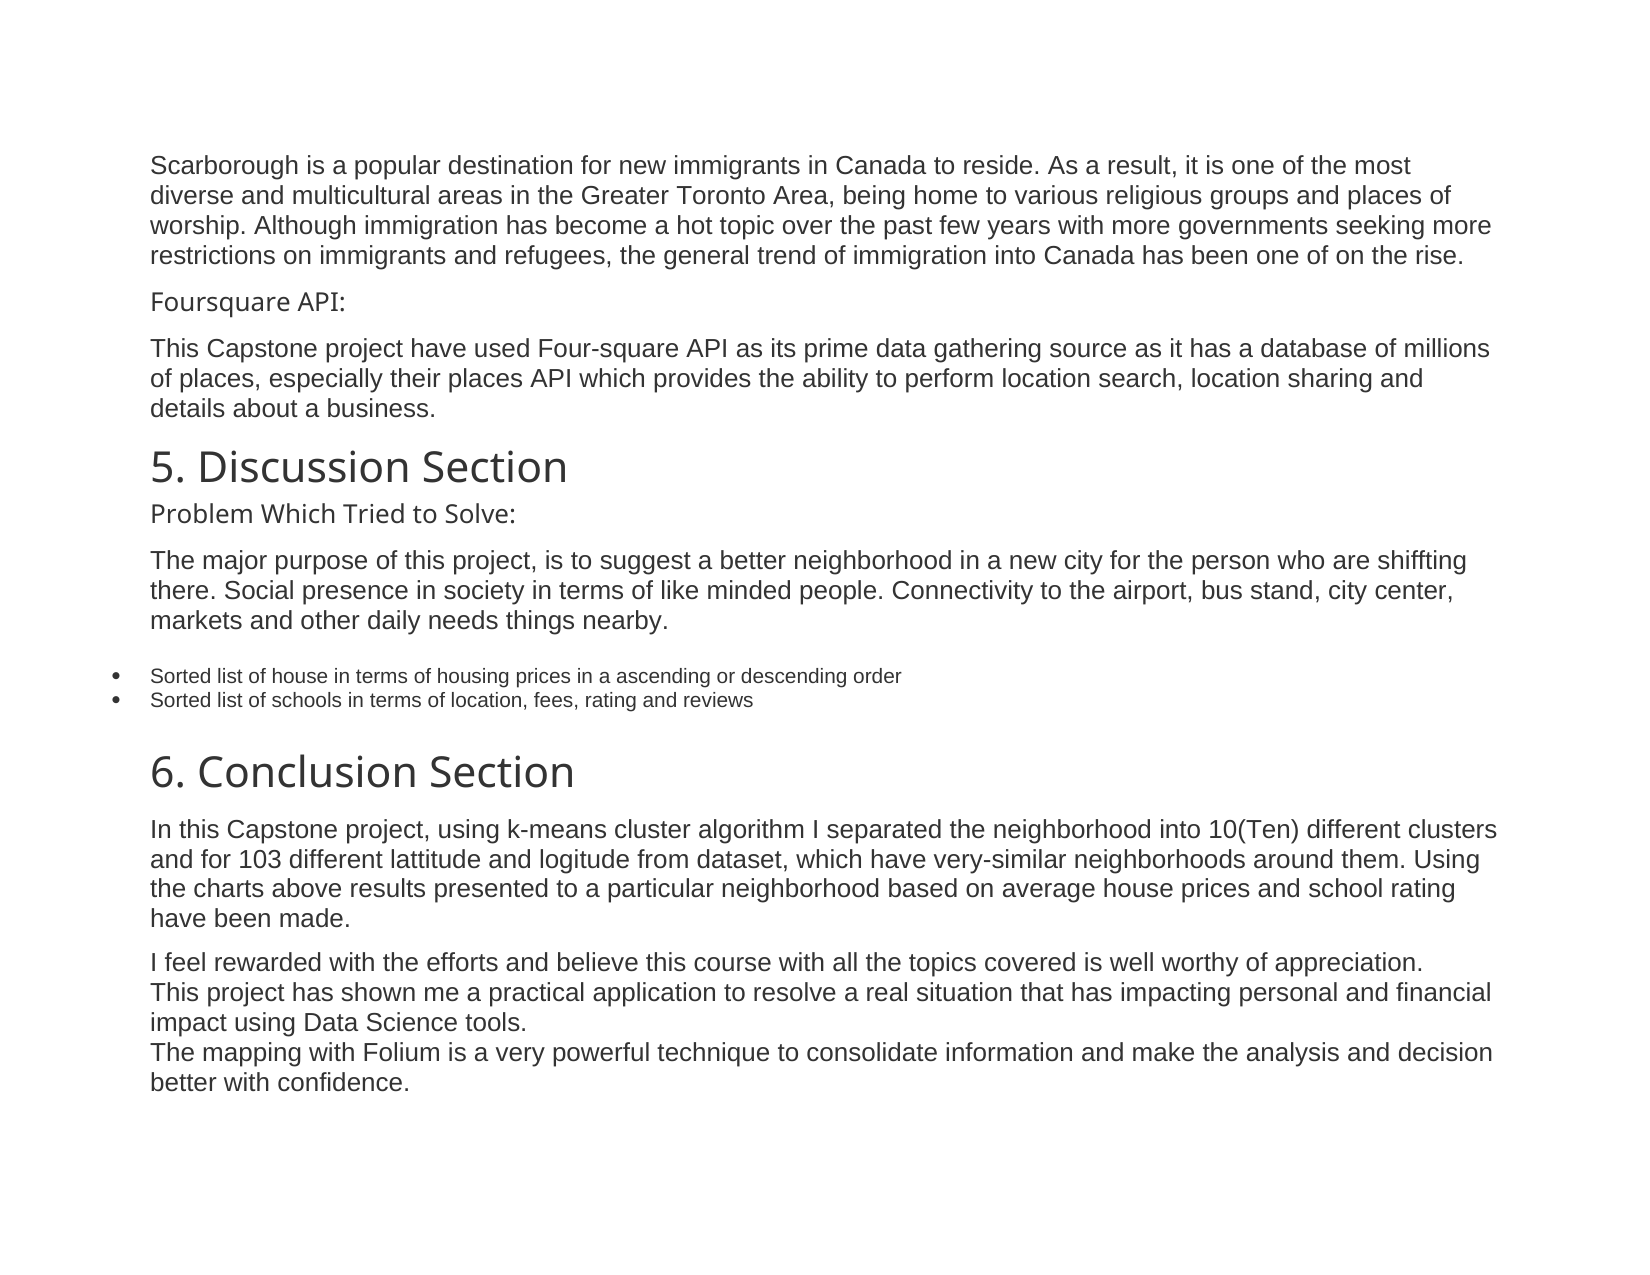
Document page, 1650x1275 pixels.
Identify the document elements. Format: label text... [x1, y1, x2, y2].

text Scarborough is a popular destination for new immigrants in Canada to reside. As a result, it is one of the most diverse and multicultural areas in the Greater Toronto Area, being home to various religious groups and places of worship. Although immigration has become a hot topic over the past few years with more governments seeking more restrictions on immigrants and refugees, the general trend of immigration into Canada has been one of on the rise. [150, 150, 1500, 269]
text 6. Conclusion Section [150, 741, 1500, 799]
text In this Capstone project, using k-means cluster algorithm I separated the neighborhood into 10(Ten) different clusters and for 103 different lattitude and logitude from dataset, which have very-similar neighborhoods around them. Using the charts above results presented to a particular neighborhood based on average house prices and school rating have been made. [150, 814, 1500, 933]
text Problem Which Tried to Solve: [150, 496, 1500, 531]
list Sorted list of schools in terms of location, fees, rating and reviews [112, 688, 1500, 712]
text This Capstone project have used Four-square API as its prime data gathering source as it has a database of millions of places, especially their places API which provides the ability to perform location search, location sharing and details about a business. [150, 333, 1500, 423]
list Sorted list of house in terms of housing prices in a ascending or descending order [112, 664, 1500, 688]
text 5. Discussion Section [150, 437, 1500, 496]
text Foursquare API: [150, 284, 1500, 319]
text I feel rewarded with the efforts and believe this course with all the topics covered is well worthy of appreciation. This project has shown me a practical application to resolve a real situation that has impacting personal and financial impact using Data Science tools. The mapping with Folium is a very powerful technique to consolidate information and make the analysis and decision better with confidence. [150, 947, 1500, 1097]
text The major purpose of this project, is to suggest a better neighborhood in a new city for the person who are shiffting there. Social presence in society in terms of like minded people. Connectivity to the airport, bus stand, city center, markets and other daily needs things nearby. [150, 545, 1500, 635]
